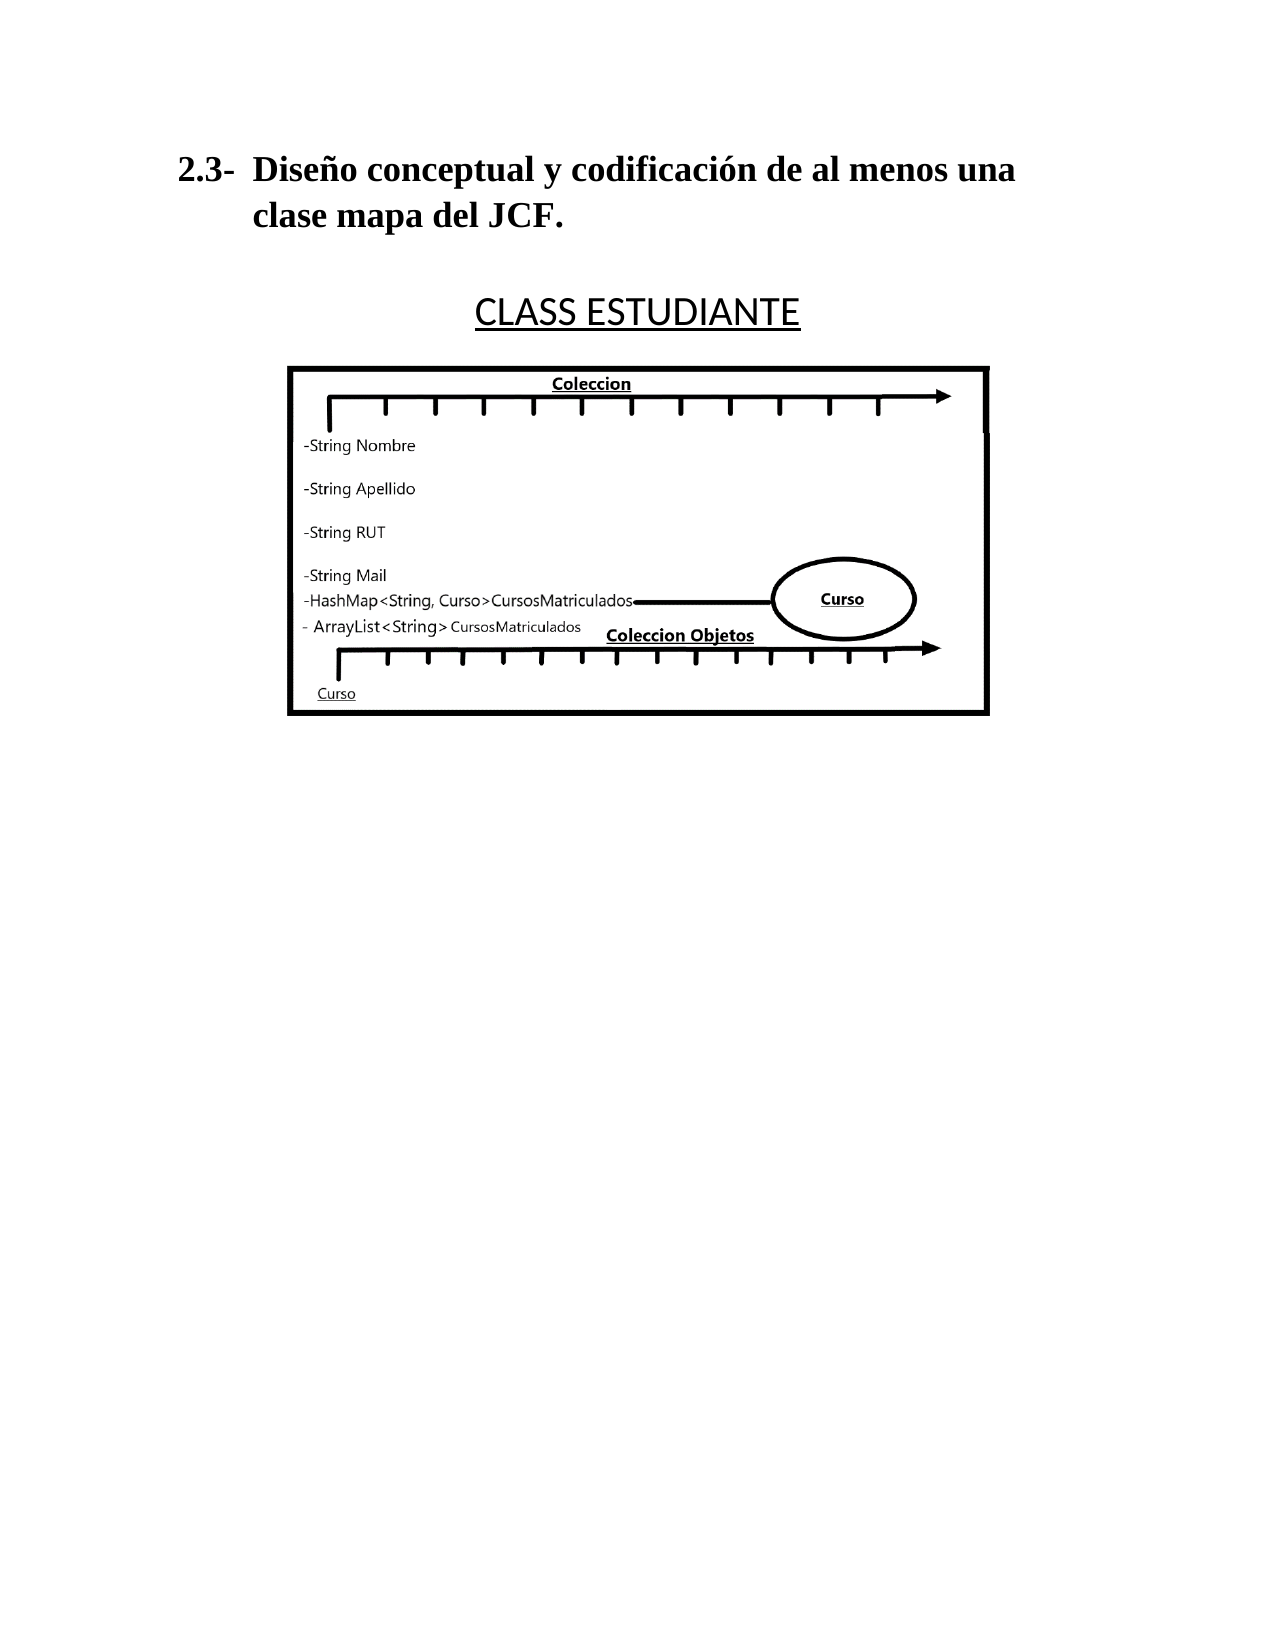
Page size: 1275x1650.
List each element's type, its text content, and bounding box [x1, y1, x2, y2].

subtitle Diseño conceptual y codificación de al menos una clase mapa del JCF. [177, 148, 1098, 235]
picture [275, 356, 1000, 728]
text CLASS ESTUDIANTE [177, 285, 1098, 336]
